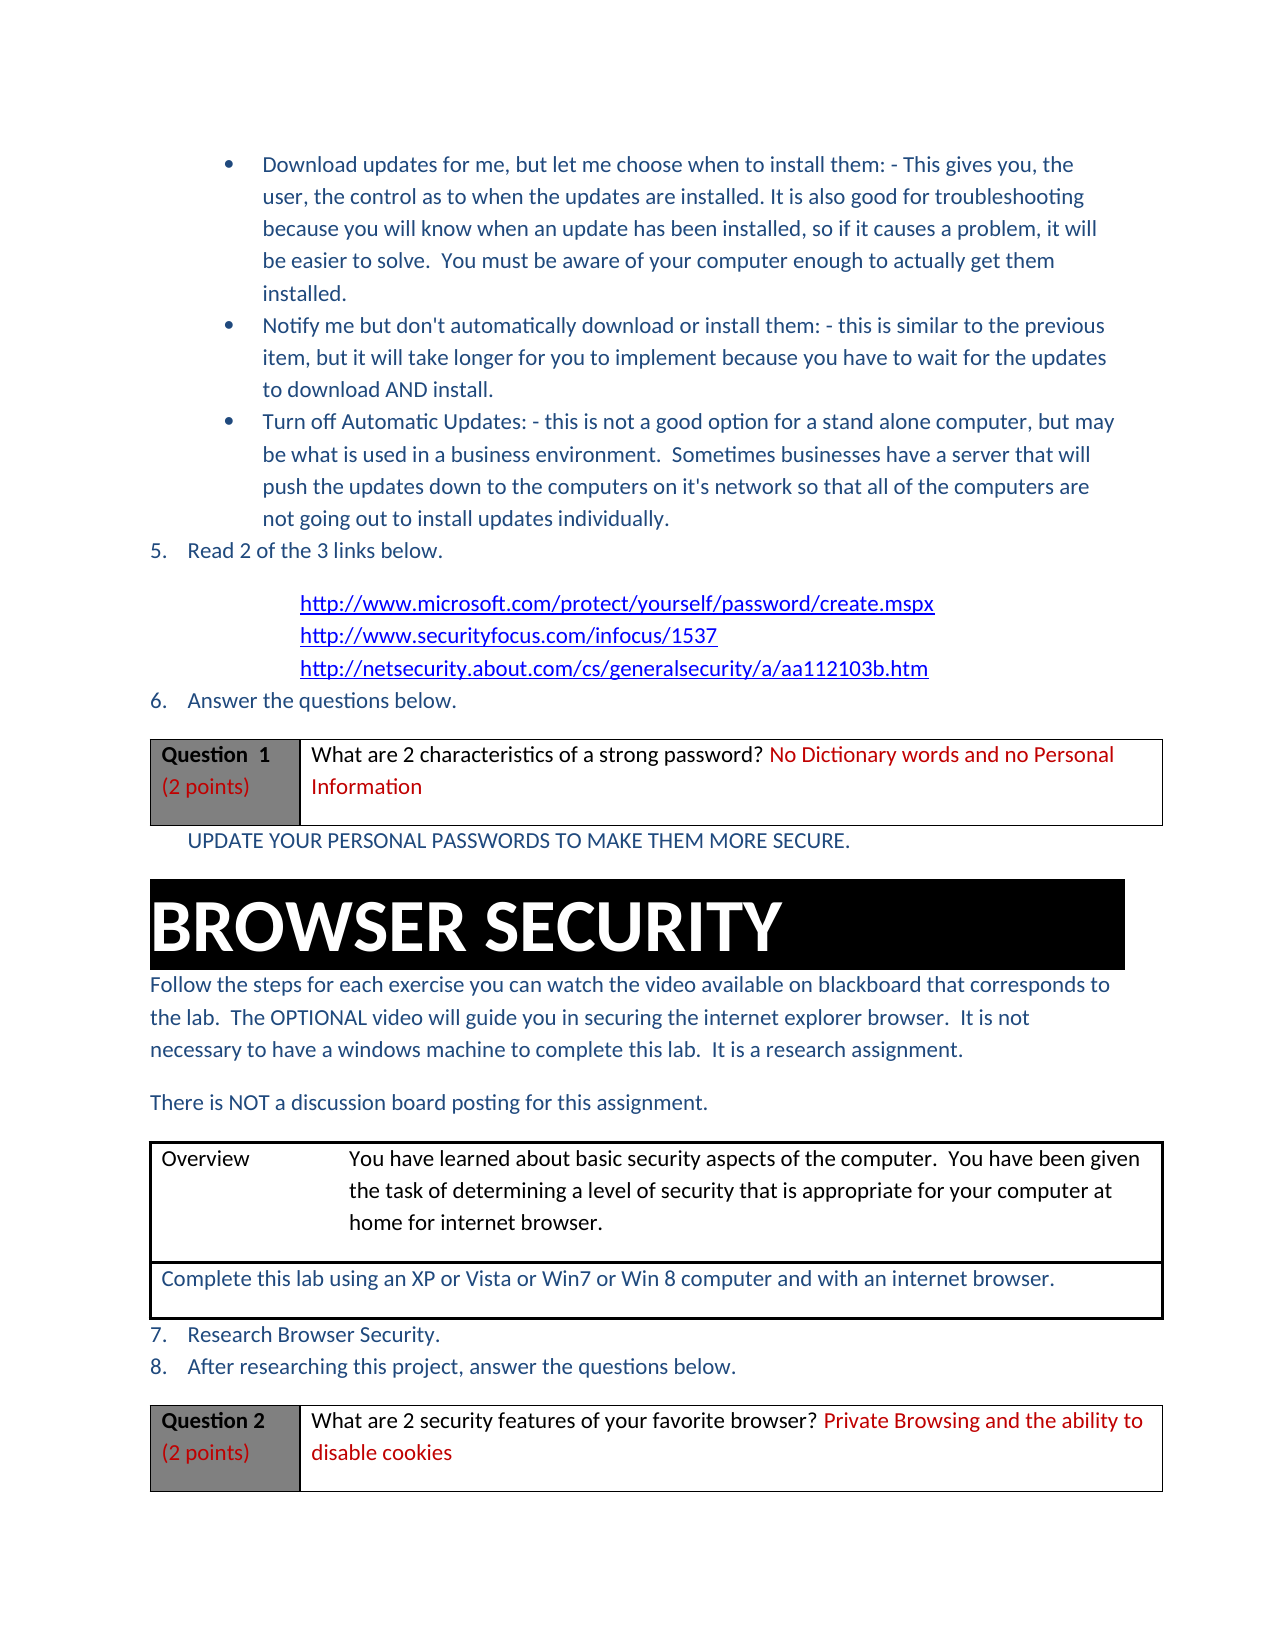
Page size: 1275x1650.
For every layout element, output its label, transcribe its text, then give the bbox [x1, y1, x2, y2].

table_header What are 2 security features of your favorite browser? Private Browsing and the ability to disable cookies [301, 1406, 1162, 1491]
text Update your personal passwords to make them more secure. [187, 826, 1125, 854]
list Answer the questions below. [150, 686, 1125, 714]
text browser Security [150, 879, 1125, 970]
text There is NOT a discussion board posting for this assignment. [150, 1088, 1125, 1116]
text http://netsecurity.about.com/cs/generalsecurity/a/aa112103b.htm [300, 654, 1125, 682]
list Read 2 of the 3 links below. [150, 536, 1125, 564]
text http://www.microsoft.com/protect/yourself/password/create.mspx [300, 589, 1125, 617]
table_cell Complete this lab using an XP or Vista or Win7 or Win 8 computer and with an internet browser. [152, 1264, 1161, 1317]
text http://www.securityfocus.com/infocus/1537 [300, 621, 1125, 649]
table_header Question 1 (2 points) [151, 740, 299, 825]
table_header Overview [152, 1144, 338, 1261]
list Download updates for me, but let me choose when to install them: - This gives you, the user, the control as to when the updates are installed. It is also good for troubleshooting because you will know when an update has been installed, so if it causes a problem, it will be easier to solve. You must be aware of your computer enough to actually get them installed. [225, 150, 1125, 307]
list Research Browser Security. [150, 1320, 1125, 1348]
list After researching this project, answer the questions below. [150, 1352, 1125, 1380]
table_header What are 2 characteristics of a strong password? No Dictionary words and no Personal Information [301, 740, 1162, 825]
text Follow the steps for each exercise you can watch the video available on blackboard that corresponds to the lab. The OPTIONAL video will guide you in securing the internet explorer browser. It is not necessary to have a windows machine to complete this lab. It is a research assignment. [150, 970, 1125, 1063]
table_header You have learned about basic security aspects of the computer. You have been given the task of determining a level of security that is appropriate for your computer at home for internet browser. [338, 1144, 1161, 1261]
list Notify me but don't automatically download or install them: - this is similar to the previous item, but it will take longer for you to implement because you have to wait for the updates to download AND install. [225, 311, 1125, 403]
table_header Question 2 (2 points) [151, 1406, 299, 1491]
list Turn off Automatic Updates: - this is not a good option for a stand alone computer, but may be what is used in a business environment. Sometimes businesses have a server that will push the updates down to the computers on it's network so that all of the computers are not going out to install updates individually. [225, 407, 1125, 532]
